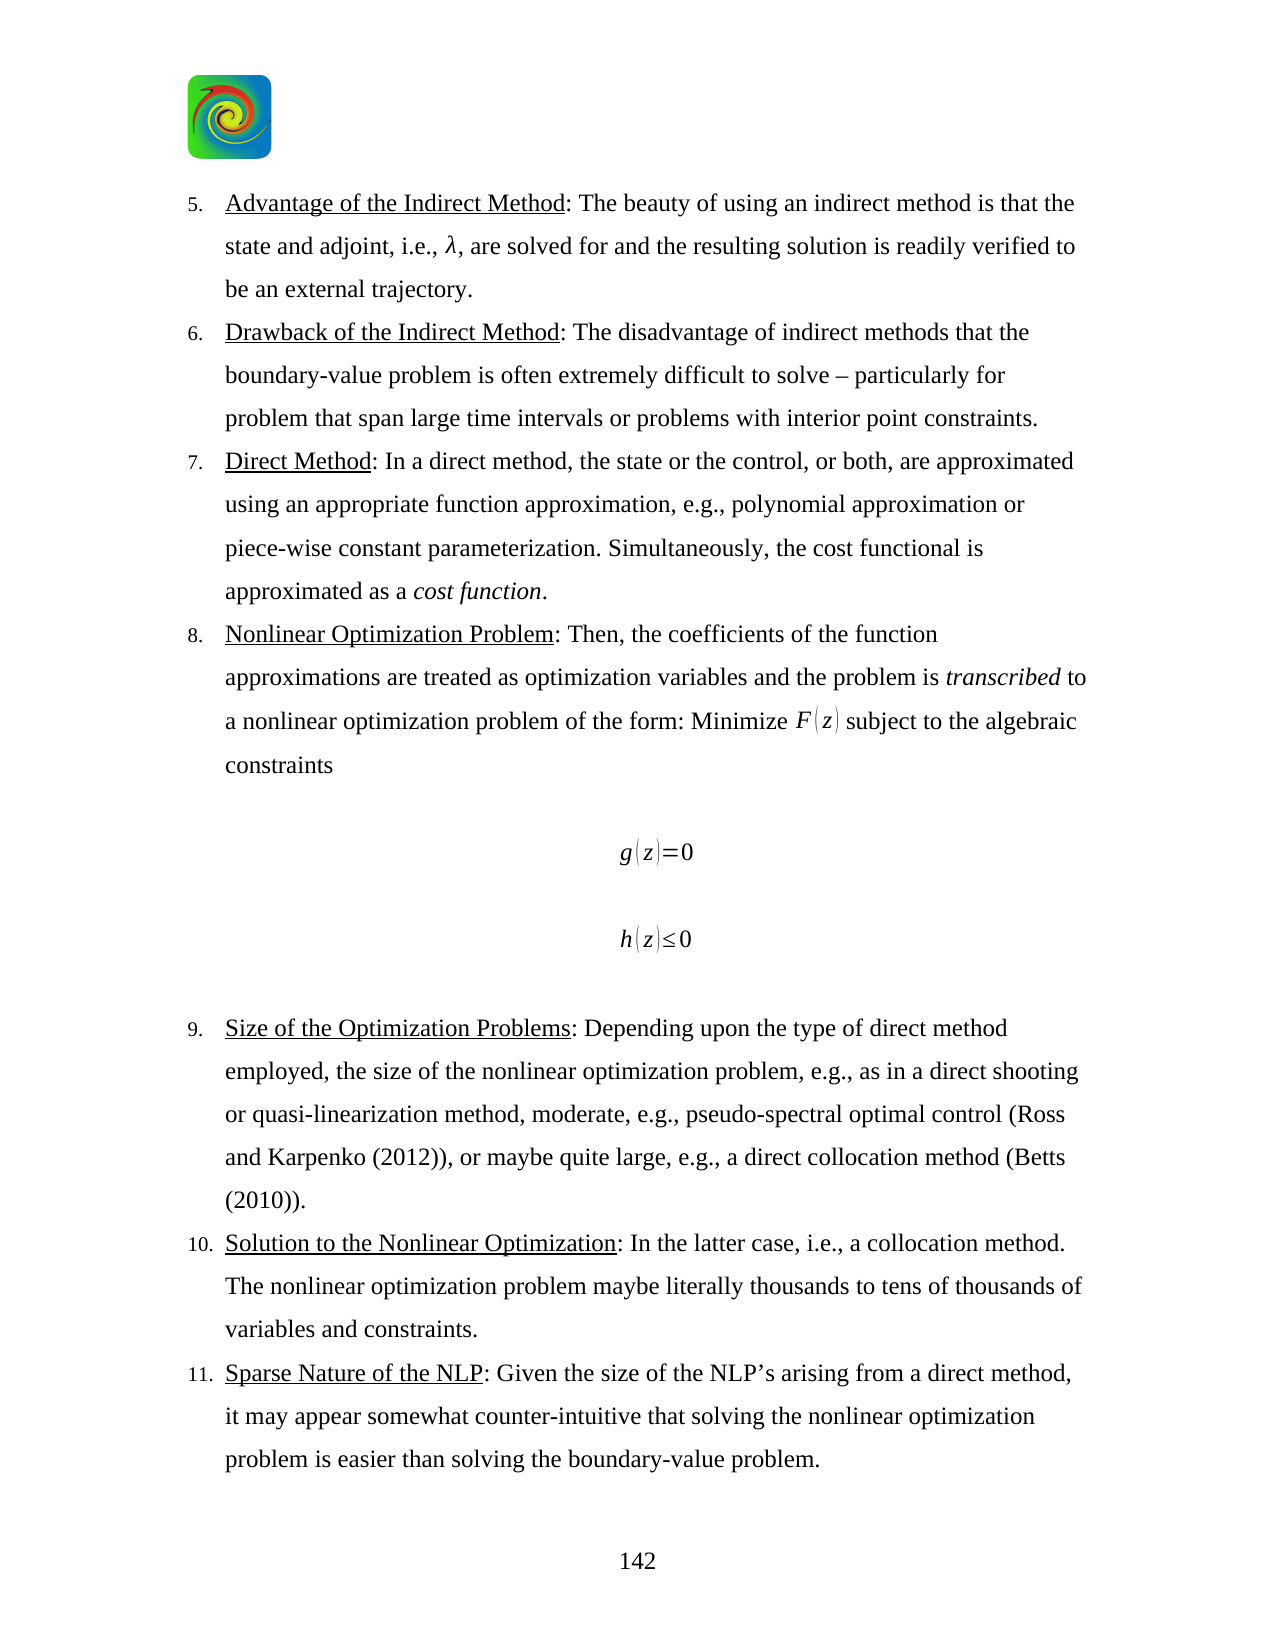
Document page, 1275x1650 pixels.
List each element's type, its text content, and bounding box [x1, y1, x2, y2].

list Advantage of the Indirect Method: The beauty of using an indirect method is that the state and adjoint, i.e., , are solved for and the resulting solution is readily verified to be an external trajectory. [187, 188, 1087, 303]
list Size of the Optimization Problems: Depending upon the type of direct method employed, the size of the nonlinear optimization problem, e.g., as in a direct shooting or quasi-linearization method, moderate, e.g., pseudo-spectral optimal control (Ross and Karpenko (2012)), or maybe quite large, e.g., a direct collocation method (Betts (2010)). [187, 1013, 1087, 1214]
list Sparse Nature of the NLP: Given the size of the NLP’s arising from a direct method, it may appear somewhat counter-intuitive that solving the nonlinear optimization problem is easier than solving the boundary-value problem. [187, 1358, 1087, 1473]
list Nonlinear Optimization Problem: Then, the coefficients of the function approximations are treated as optimization variables and the problem is transcribed to a nonlinear optimization problem of the form: Minimize subject to the algebraic constraints [187, 619, 1087, 779]
list Solution to the Nonlinear Optimization: In the latter case, i.e., a collocation method. The nonlinear optimization problem maybe literally thousands to tens of thousands of variables and constraints. [187, 1228, 1087, 1343]
list Drawback of the Indirect Method: The disadvantage of indirect methods that the boundary-value problem is often extremely difficult to solve – particularly for problem that span large time intervals or problems with interior point constraints. [187, 317, 1087, 432]
list Direct Method: In a direct method, the state or the control, or both, are approximated using an appropriate function approximation, e.g., polynomial approximation or piece-wise constant parameterization. Simultaneously, the cost functional is approximated as a cost function. [187, 446, 1087, 604]
picture [187, 75, 261, 159]
picture [220, 75, 272, 159]
